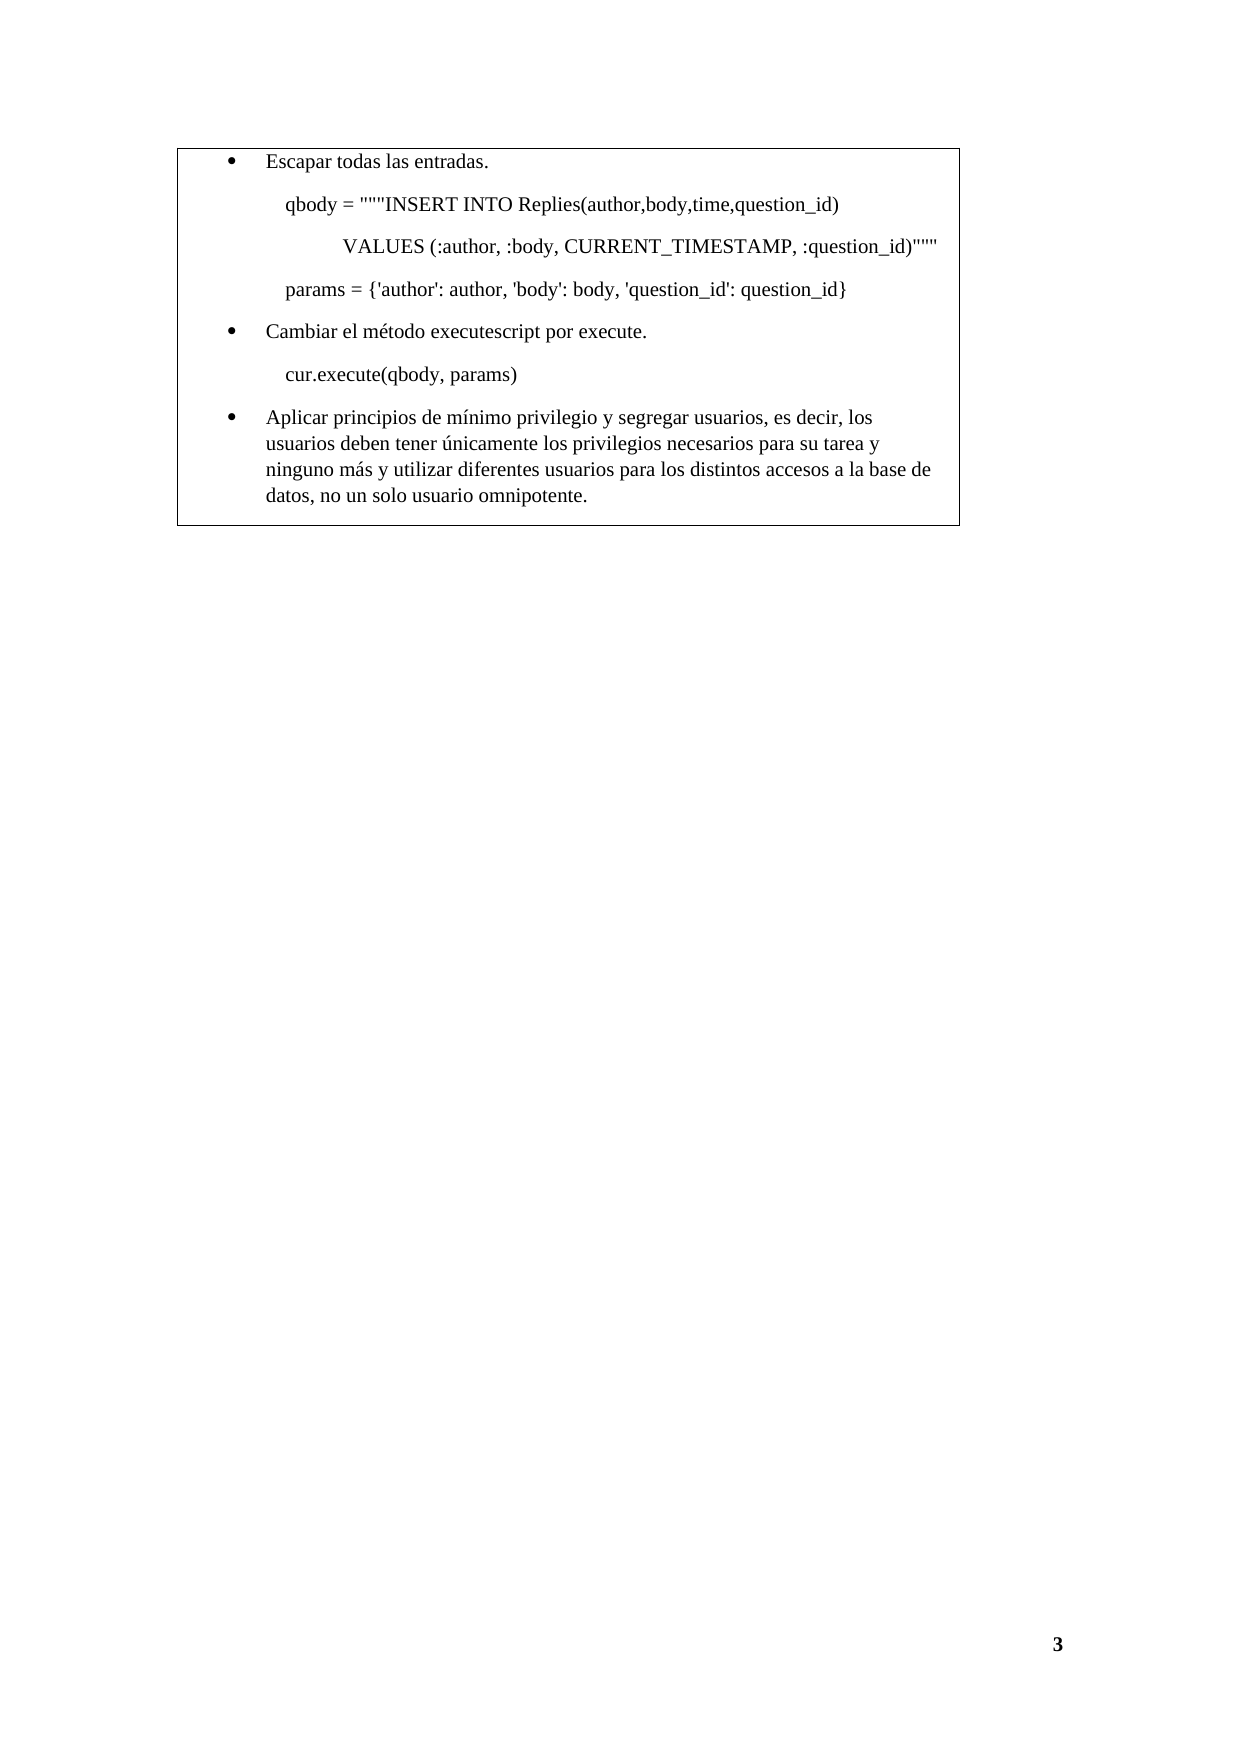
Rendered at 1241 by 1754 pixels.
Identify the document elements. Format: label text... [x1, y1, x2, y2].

table_cell Escapar todas las entradas. qbody = """INSERT INTO Replies(author,body,time,question_id) VALUES (:author, :body, CURRENT_TIMESTAMP, :question_id)""" params = {'author': author, 'body': body, 'question_id': question_id} Cambiar el método executescript por execute. cur.execute(qbody, params) Aplicar principios de mínimo privilegio y segregar usuarios, es decir, los usuarios deben tener únicamente los privilegios necesarios para su tarea y ninguno más y utilizar diferentes usuarios para los distintos accesos a la base de datos, no un solo usuario omnipotente. [178, 149, 959, 525]
